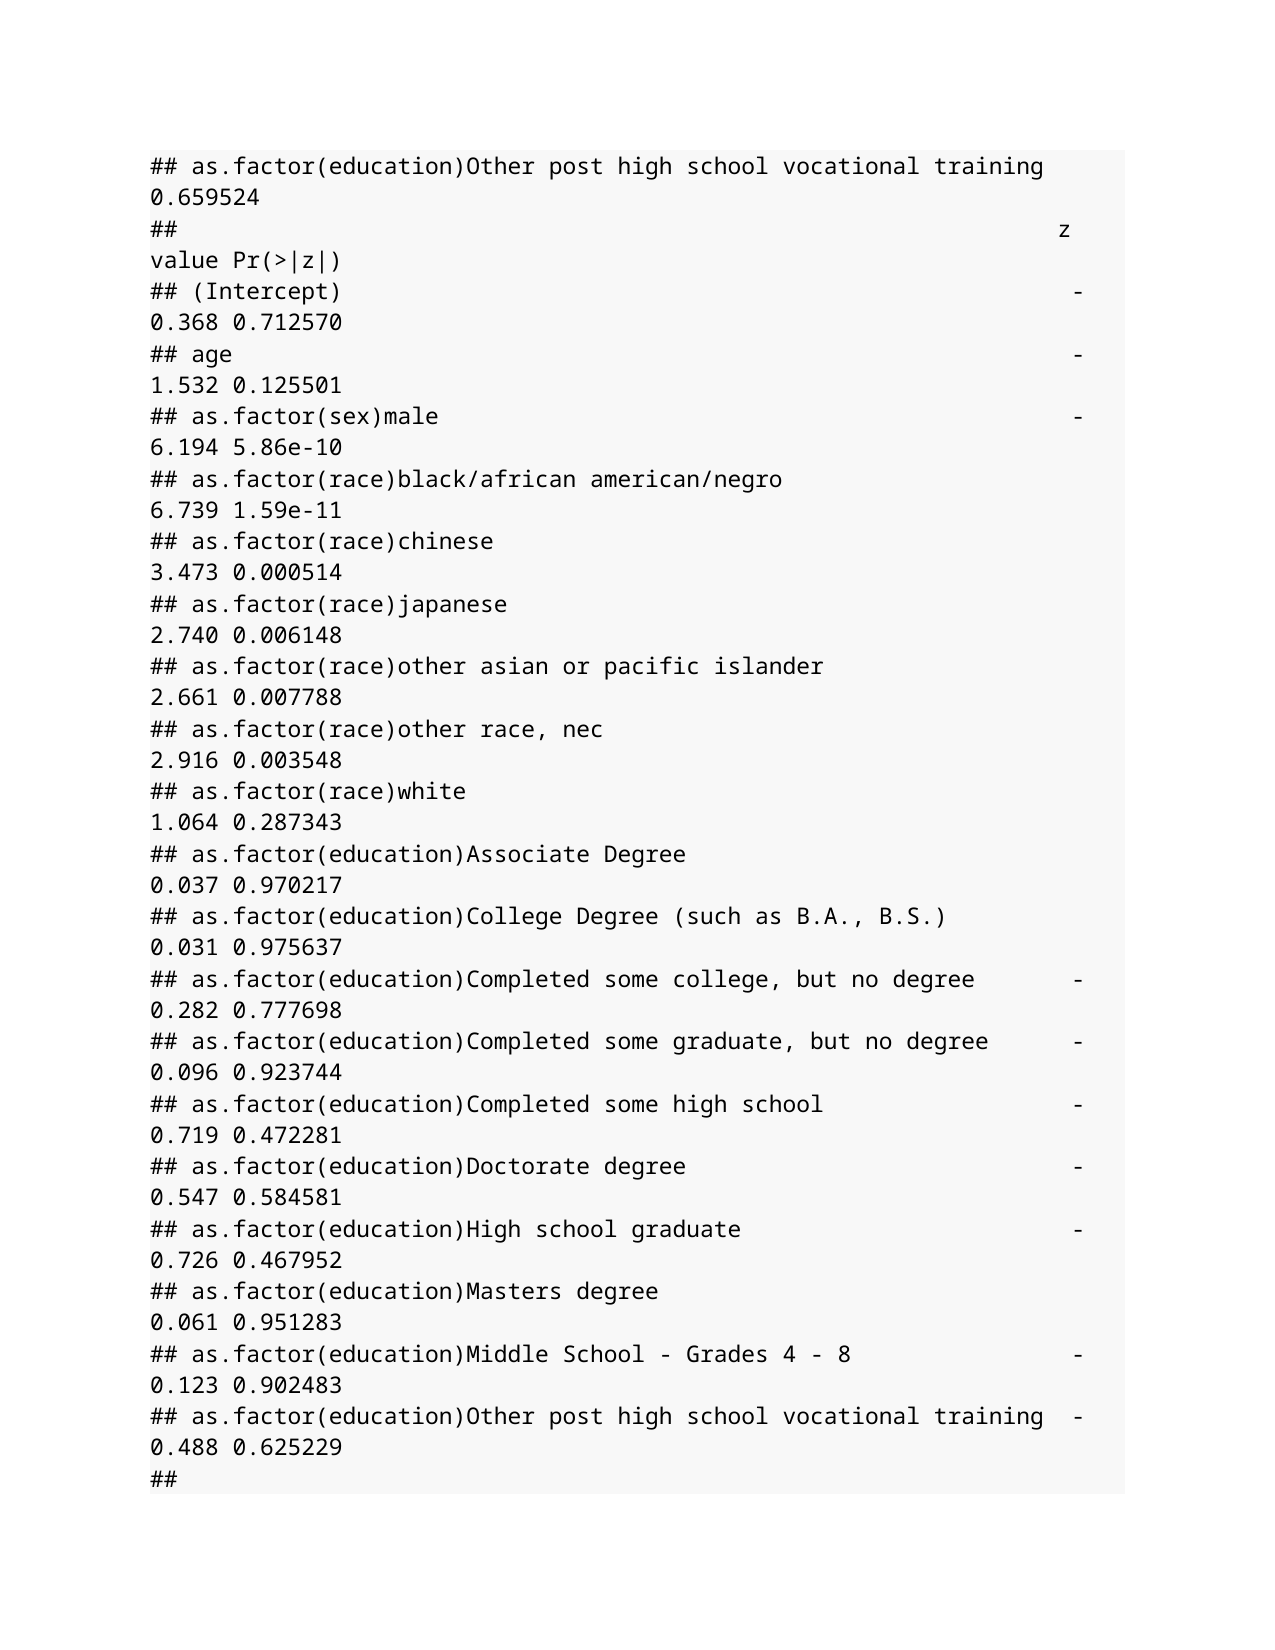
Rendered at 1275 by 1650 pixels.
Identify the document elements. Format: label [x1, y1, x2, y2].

text [150, 150, 1125, 1494]
